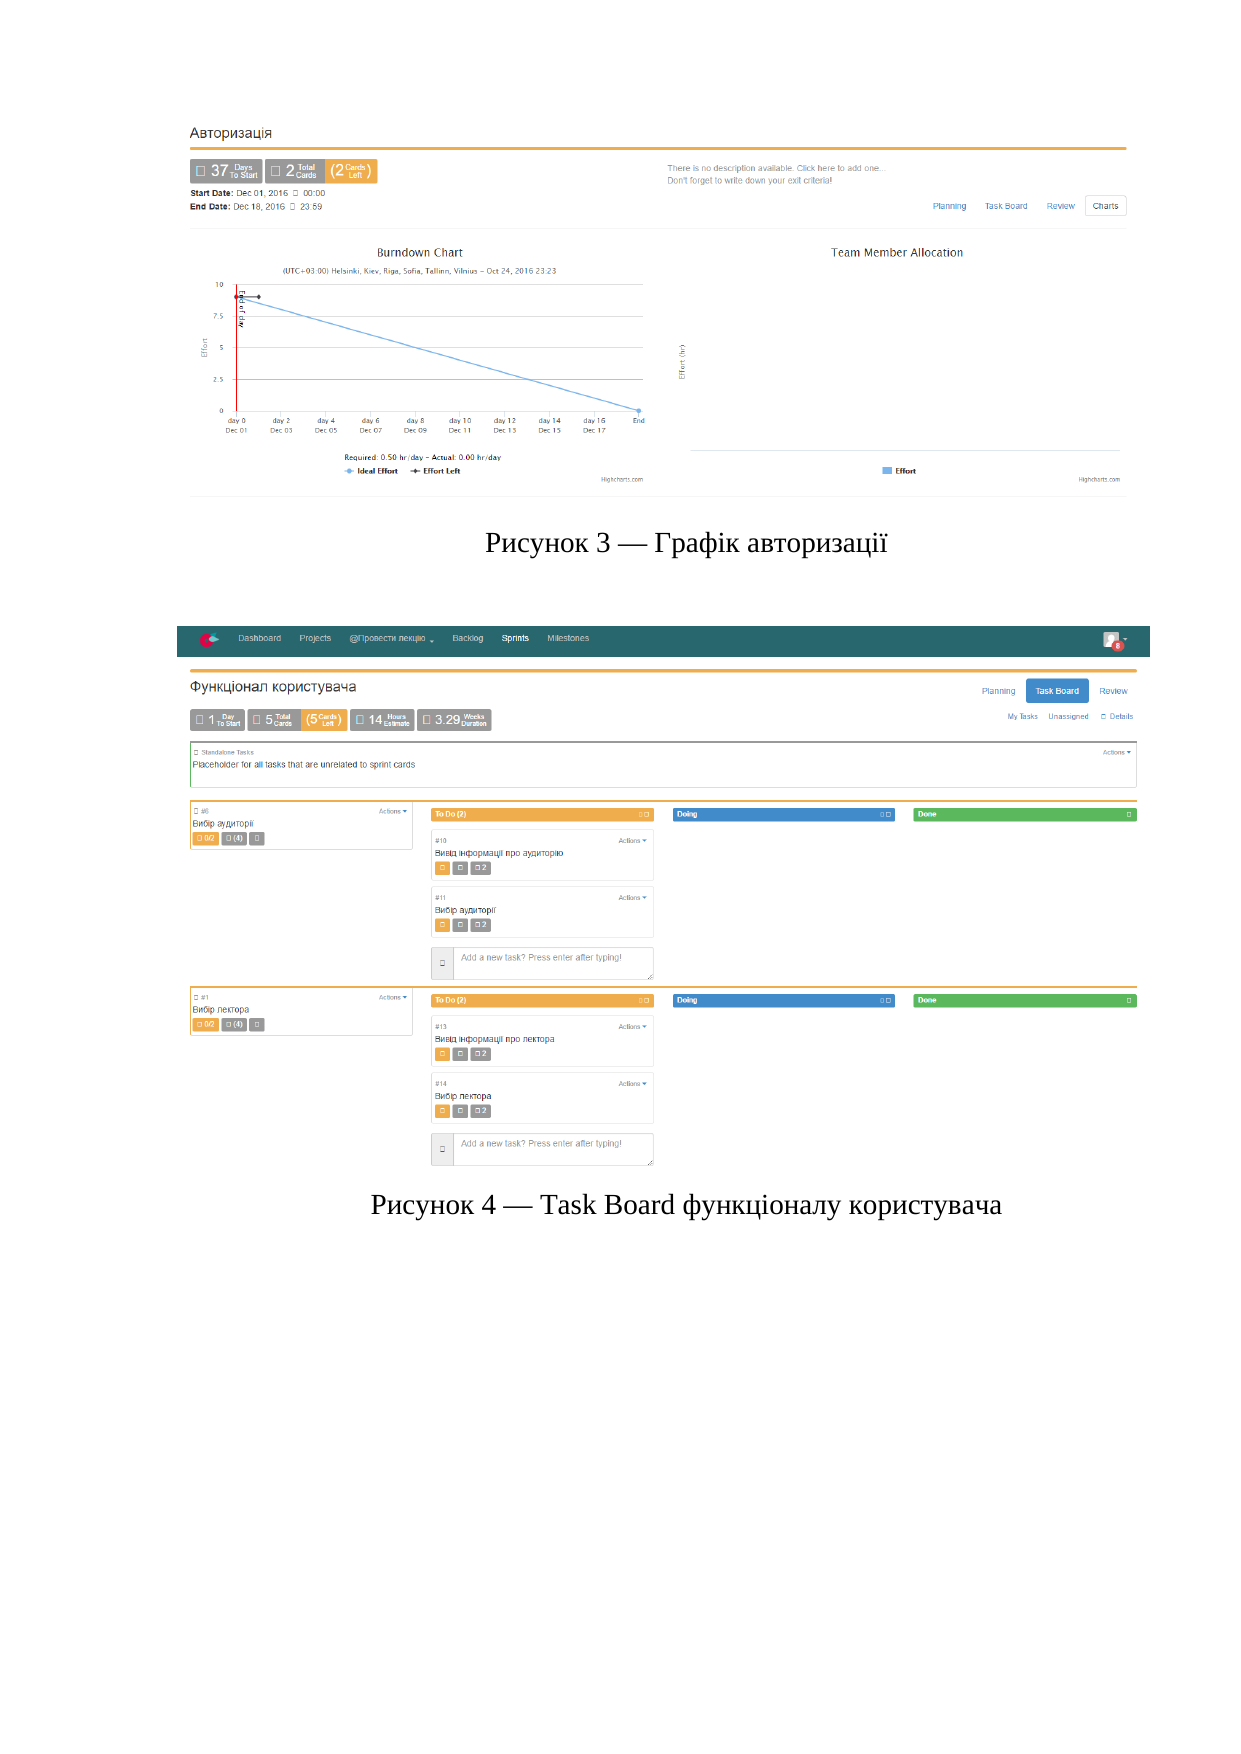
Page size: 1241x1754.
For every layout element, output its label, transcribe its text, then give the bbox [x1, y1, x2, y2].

picture [177, 118, 1151, 509]
list Рисунок 4 — Task Board функціоналу користувача [221, 1187, 1152, 1220]
picture [177, 626, 1150, 1170]
list Рисунок 3 — Графік авторизації [221, 526, 1152, 559]
